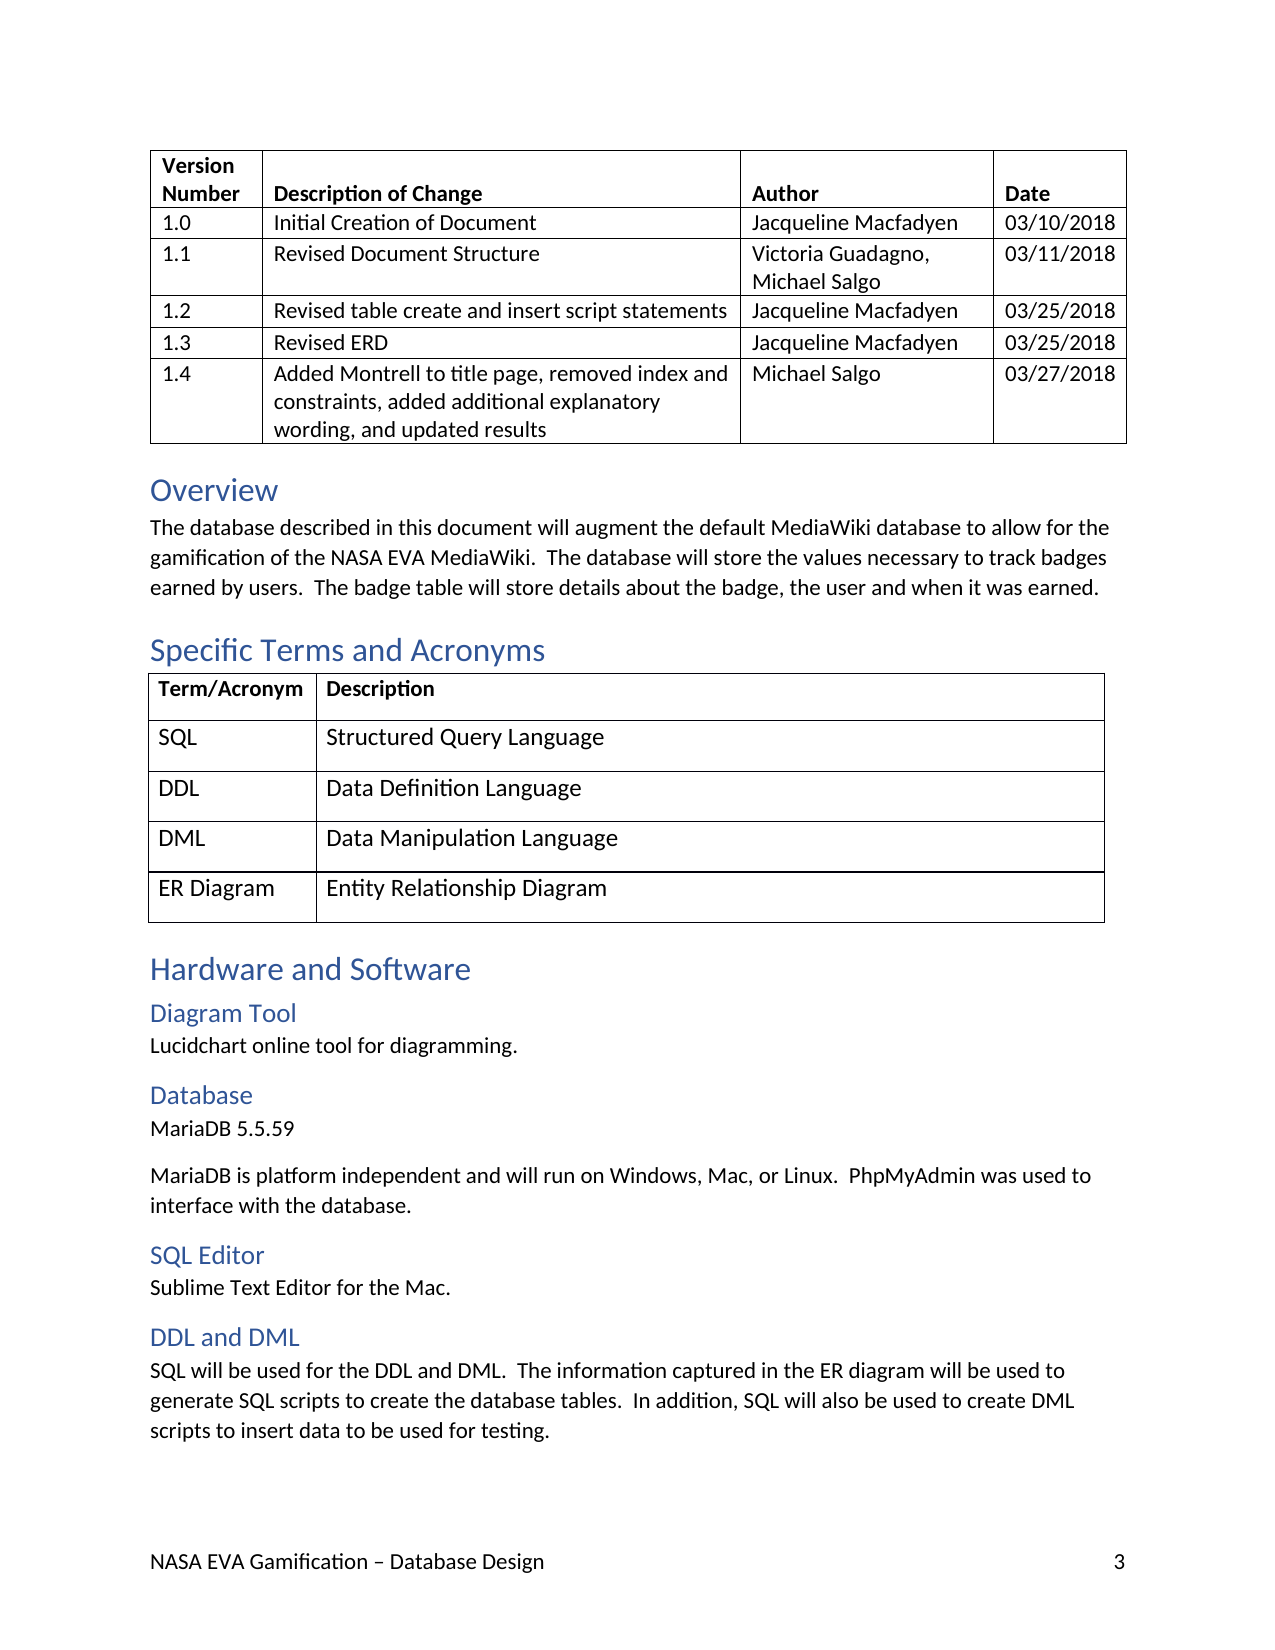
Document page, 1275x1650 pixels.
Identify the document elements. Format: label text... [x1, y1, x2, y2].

text MariaDB 5.5.59 [150, 1114, 1125, 1142]
subtitle DDL and DML [150, 1320, 1125, 1353]
table_cell Jacqueline Macfadyen [741, 208, 993, 238]
table_cell Initial Creation of Document [263, 208, 740, 238]
table_cell Jacqueline Macfadyen [741, 328, 993, 358]
table_cell DDL [149, 772, 316, 821]
subtitle Diagram Tool [150, 996, 1125, 1029]
table_cell DML [149, 822, 316, 871]
table_cell 1.2 [151, 296, 262, 327]
subtitle Overview [150, 469, 1125, 510]
table_cell 03/25/2018 [994, 328, 1126, 358]
text The database described in this document will augment the default MediaWiki database to allow for the gamification of the NASA EVA MediaWiki. The database will store the values necessary to track badges earned by users. The badge table will store details about the badge, the user and when it was earned. [150, 513, 1125, 601]
table_cell SQL [149, 721, 316, 771]
text Lucidchart online tool for diagramming. [150, 1031, 1125, 1059]
table_cell 1.4 [151, 359, 262, 443]
table_cell Data Manipulation Language [317, 822, 1104, 871]
table_header Term/Acronym [149, 674, 316, 720]
table_cell Michael Salgo [741, 359, 993, 443]
table_cell Entity Relationship Diagram [317, 873, 1104, 922]
table_cell Revised ERD [263, 328, 740, 358]
table_cell Added Montrell to title page, removed index and constraints, added additional explanatory wording, and updated results [263, 359, 740, 443]
table_cell Data Definition Language [317, 772, 1104, 821]
table_header Date [994, 151, 1126, 207]
subtitle Specific Terms and Acronyms [150, 629, 1125, 669]
table_header Version Number [151, 151, 262, 207]
table_cell Revised Document Structure [263, 239, 740, 295]
table_cell 03/25/2018 [994, 296, 1126, 327]
subtitle Hardware and Software [150, 948, 1125, 988]
subtitle SQL Editor [150, 1238, 1125, 1271]
table_cell 03/11/2018 [994, 239, 1126, 295]
table_cell 1.3 [151, 328, 262, 358]
text Sublime Text Editor for the Mac. [150, 1273, 1125, 1302]
table_cell 03/10/2018 [994, 208, 1126, 238]
table_cell Victoria Guadagno, Michael Salgo [741, 239, 993, 295]
text SQL will be used for the DDL and DML. The information captured in the ER diagram will be used to generate SQL scripts to create the database tables. In addition, SQL will also be used to create DML scripts to insert data to be used for testing. [150, 1356, 1125, 1444]
table_header Author [741, 151, 993, 207]
table_cell 1.0 [151, 208, 262, 238]
table_cell 1.1 [151, 239, 262, 295]
table_header Description [317, 674, 1104, 720]
text MariaDB is platform independent and will run on Windows, Mac, or Linux. PhpMyAdmin was used to interface with the database. [150, 1161, 1125, 1219]
table_header Description of Change [263, 151, 740, 207]
table_cell 03/27/2018 [994, 359, 1126, 443]
table_cell ER Diagram [149, 873, 316, 922]
subtitle Database [150, 1078, 1125, 1111]
table_cell Jacqueline Macfadyen [741, 296, 993, 327]
table_cell Structured Query Language [317, 721, 1104, 771]
table_cell Revised table create and insert script statements [263, 296, 740, 327]
